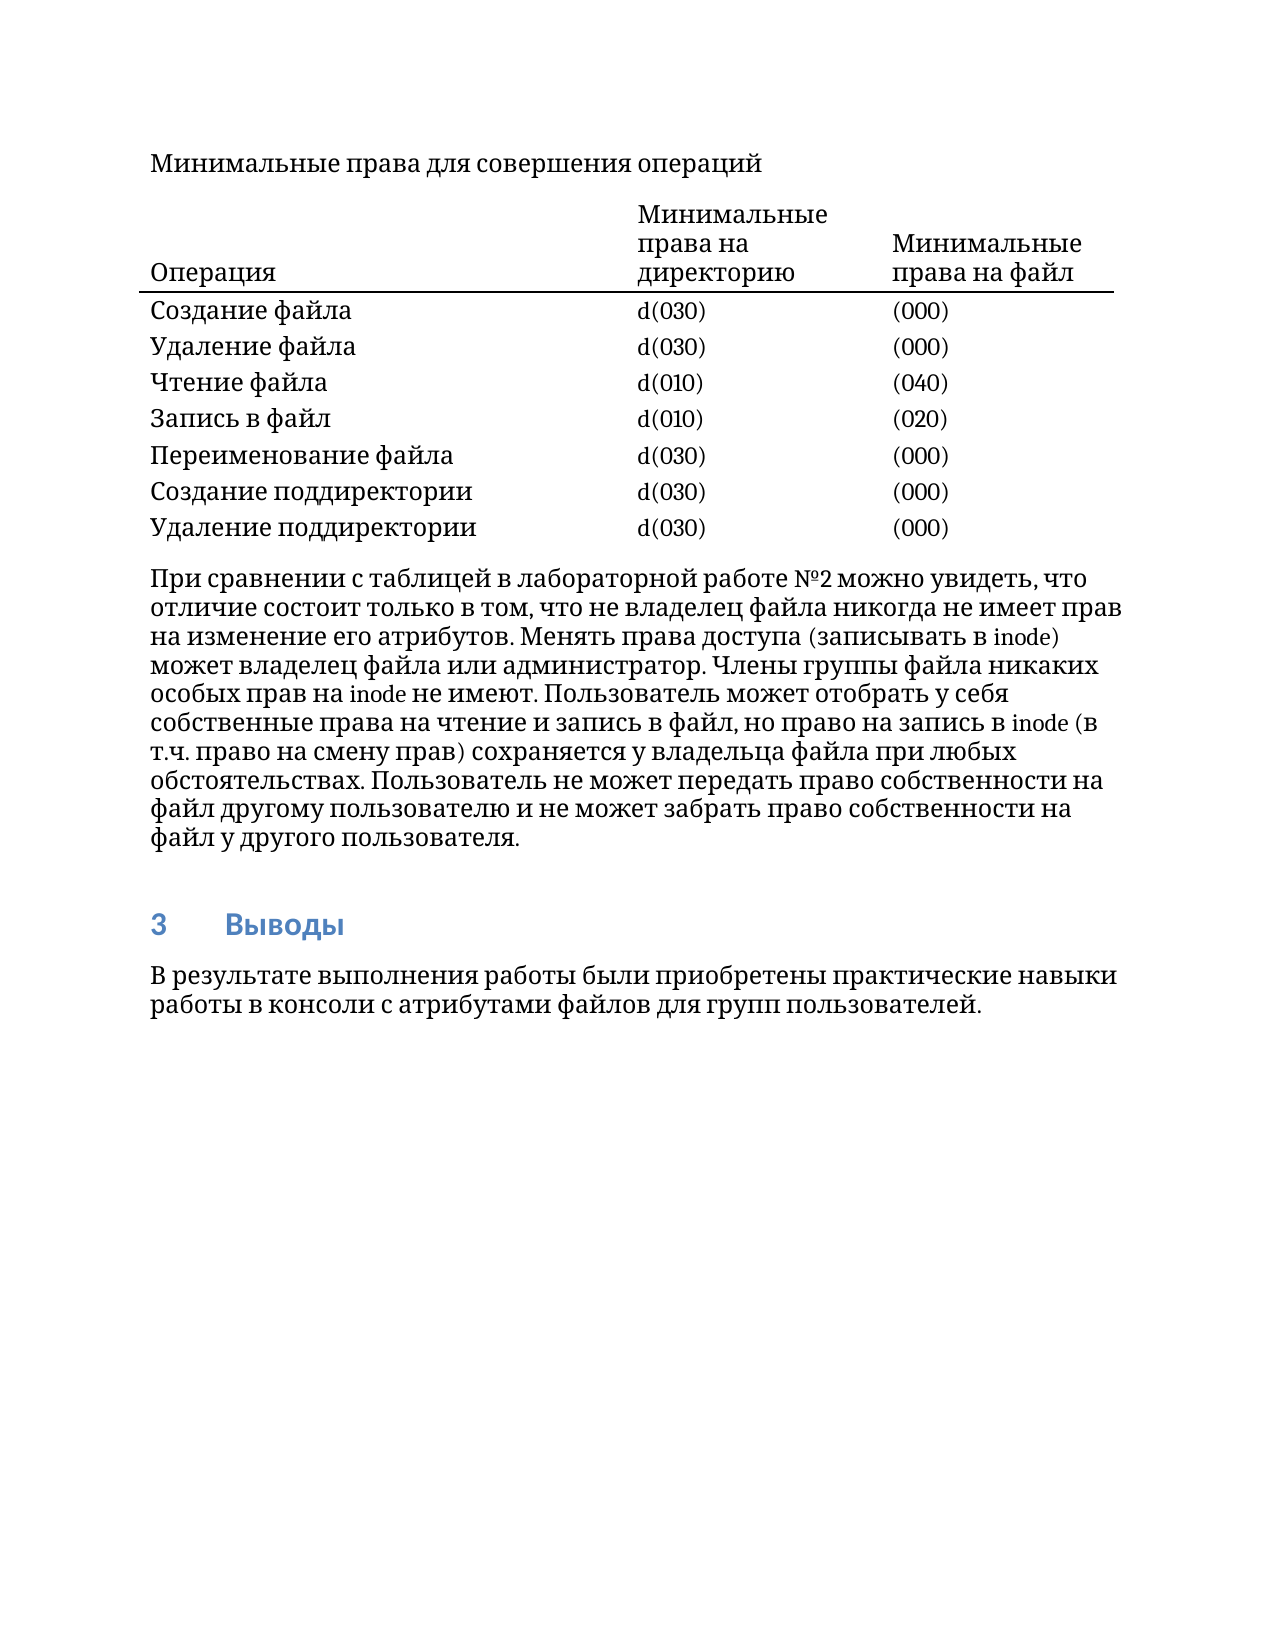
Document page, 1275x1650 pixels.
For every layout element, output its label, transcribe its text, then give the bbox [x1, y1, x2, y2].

table_cell (040) [881, 365, 1114, 402]
text В результате выполнения работы были приобретены практические навыки работы в консоли с атрибутами файлов для групп пользователей. [150, 962, 1125, 1020]
table_cell (000) [881, 438, 1114, 474]
table_cell (000) [881, 474, 1114, 510]
table_cell d(030) [626, 293, 881, 329]
text Минимальные права для совершения операций [150, 150, 1125, 179]
table_cell Удаление файла [139, 329, 626, 365]
table_cell d(010) [626, 402, 881, 438]
table_cell Удаление поддиректории [139, 510, 626, 547]
table_cell Запись в файл [139, 402, 626, 438]
table_cell (000) [881, 293, 1114, 329]
table_cell Чтение файла [139, 365, 626, 402]
text При сравнении с таблицей в лабораторной работе №2 можно увидеть, что отличие состоит только в том, что не владелец файла никогда не имеет прав на изменение его атрибутов. Менять права доступа (записывать в inode) может владелец файла или администратор. Члены группы файла никаких особых прав на inode не имеют. Пользователь может отобрать у себя собственные права на чтение и запись в файл, но право на запись в inode (в т.ч. право на смену прав) сохраняется у владельца файла при любых обстоятельствах. Пользователь не может передать право собственности на файл другому пользователю и не может забрать право собственности на файл у другого пользователя. [150, 565, 1125, 853]
table_cell Переименование файла [139, 438, 626, 474]
table_cell d(030) [626, 329, 881, 365]
table_cell (000) [881, 510, 1114, 547]
table_header Операция [139, 198, 626, 291]
table_cell (000) [881, 329, 1114, 365]
table_header Минимальные права на директорию [626, 198, 881, 291]
table_cell Создание файла [139, 293, 626, 329]
subtitle 3 Выводы [150, 903, 1125, 943]
table_cell d(030) [626, 474, 881, 510]
table_cell d(010) [626, 365, 881, 402]
table_cell d(030) [626, 510, 881, 547]
table_header Минимальные права на файл [881, 198, 1114, 291]
table_cell Создание поддиректории [139, 474, 626, 510]
table_cell d(030) [626, 438, 881, 474]
table_cell (020) [881, 402, 1114, 438]
